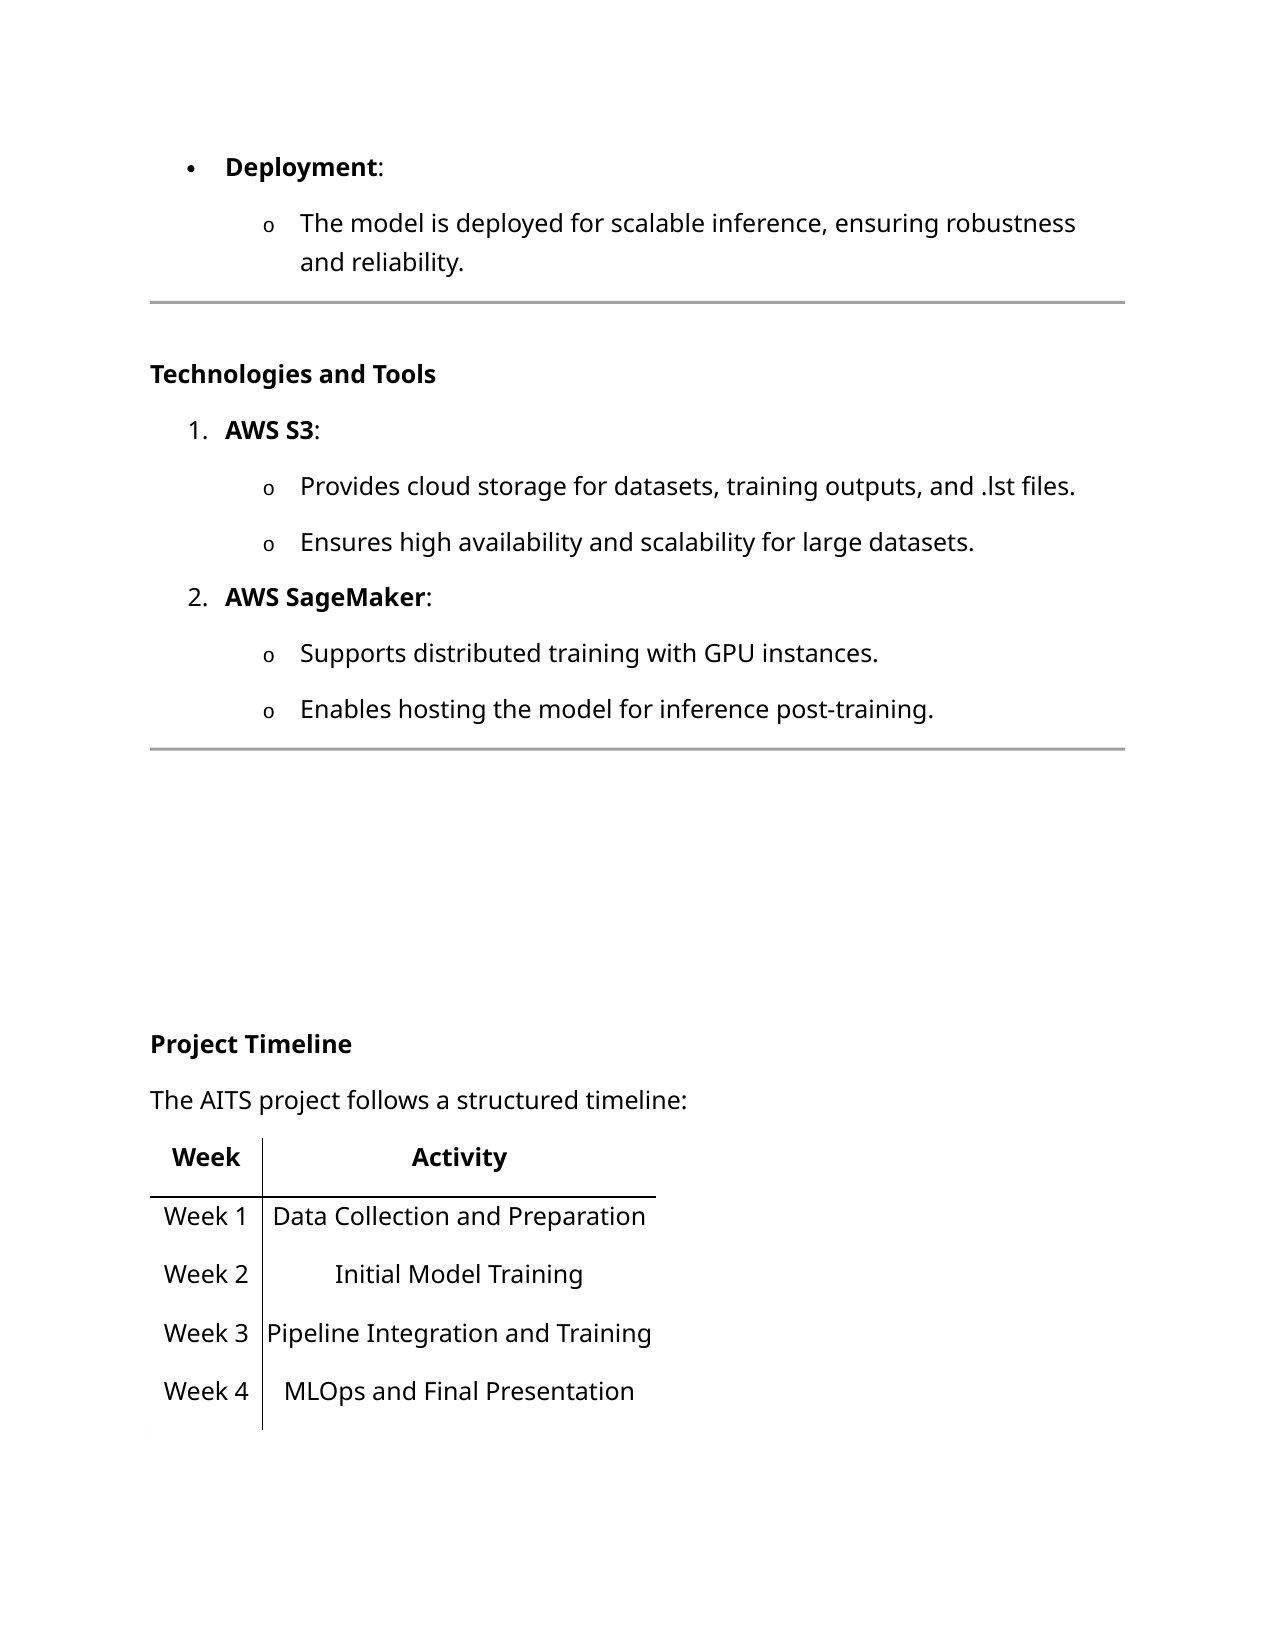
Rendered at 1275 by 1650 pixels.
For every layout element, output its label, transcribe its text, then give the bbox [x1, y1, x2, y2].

list Enables hosting the model for inference post-training. [262, 692, 1125, 726]
table_cell Week 4 [150, 1372, 262, 1430]
table_header Activity [263, 1138, 656, 1196]
list Provides cloud storage for datasets, training outputs, and .lst files. [262, 468, 1125, 502]
list Ensures high availability and scalability for large datasets. [262, 524, 1125, 558]
table_cell MLOps and Final Presentation [263, 1372, 656, 1430]
text Project Timeline [150, 1027, 1125, 1061]
list AWS S3: [187, 412, 1125, 447]
table_cell Pipeline Integration and Training [263, 1314, 656, 1372]
list AWS SageMaker: [187, 580, 1125, 614]
list Supports distributed training with GPU instances. [262, 636, 1125, 670]
table_cell Initial Model Training [263, 1256, 656, 1314]
text Technologies and Tools [150, 357, 1125, 391]
table_cell Data Collection and Preparation [263, 1198, 656, 1256]
list Deployment: [187, 150, 1125, 184]
list The model is deployed for scalable inference, ensuring robustness and reliability. [262, 206, 1125, 279]
table_header Week [150, 1138, 262, 1196]
table_cell Week 2 [150, 1256, 262, 1314]
table_cell Week 3 [150, 1314, 262, 1372]
table_cell Week 1 [150, 1198, 262, 1256]
text The AITS project follows a structured timeline: [150, 1082, 1125, 1117]
